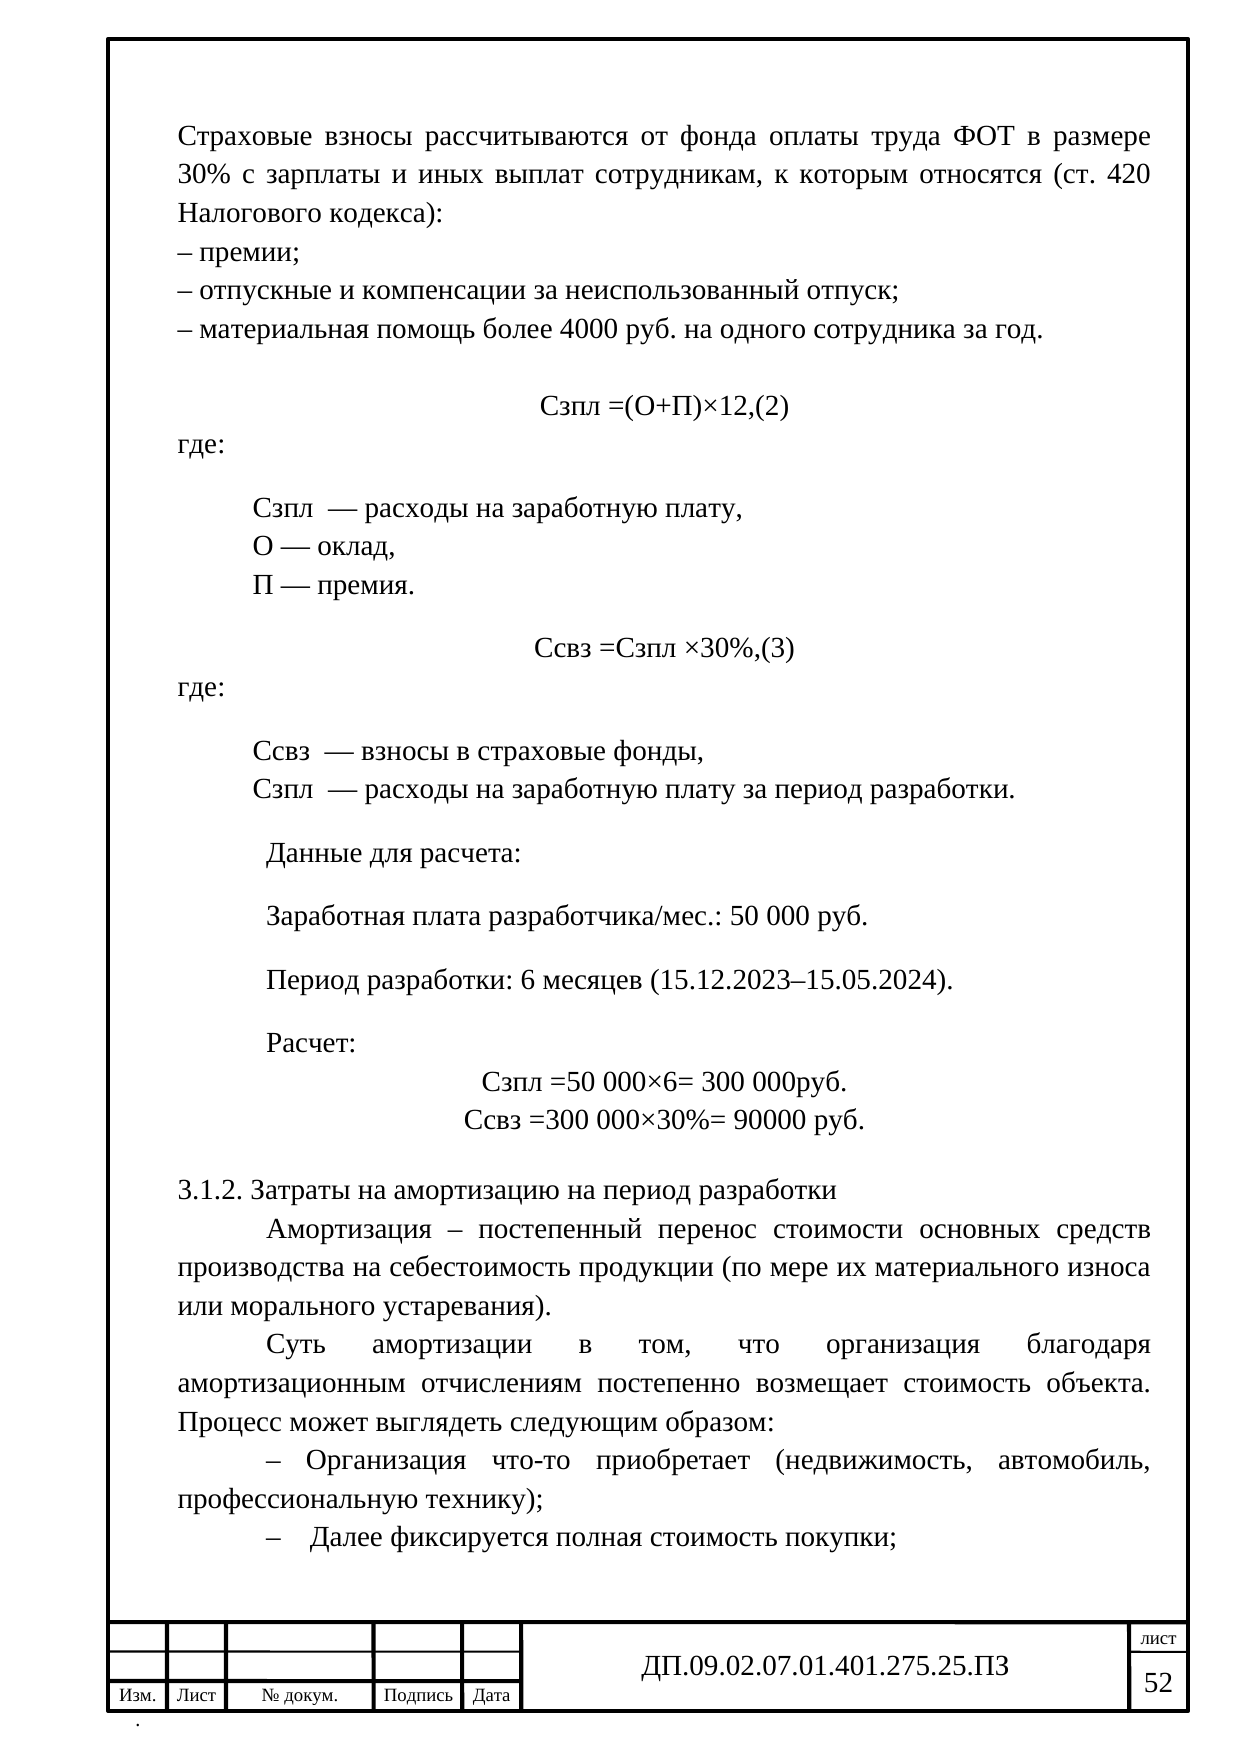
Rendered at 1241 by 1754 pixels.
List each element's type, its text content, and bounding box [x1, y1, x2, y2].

text где: [177, 669, 1152, 703]
subtitle 3.1.2. Затраты на амортизацию на период разработки [177, 1172, 1152, 1206]
text Страховые взносы рассчитываются от фонда оплаты труда ФОТ в размере 30% с зарплаты и иных выплат сотрудникам, к которым относятся (ст. 420 Налогового кодекса): [177, 118, 1152, 229]
list О — оклад, [252, 528, 1152, 562]
text – Организация что-то приобретает (недвижимость, автомобиль, профессиональную технику); [177, 1442, 1152, 1514]
text Амортизация – постепенный перенос стоимости основных средств производства на себестоимость продукции (по мере их материального износа или морального устаревания). [177, 1211, 1152, 1322]
text где: [177, 426, 1152, 460]
text – премии; [177, 234, 1152, 267]
text Ссвз =300 000×30%= 90000 руб. [177, 1102, 1152, 1168]
text Расчет: [177, 1025, 1152, 1059]
text – материальная помощь более 4000 руб. на одного сотрудника за год. [177, 311, 1152, 344]
text Данные для расчета: [177, 835, 1152, 868]
list Ссвз — взносы в страховые фонды, [252, 733, 1152, 766]
list Сзпл — расходы на заработную плату, [252, 490, 1152, 523]
text Суть амортизации в том, что организация благодаря амортизационным отчислениям постепенно возмещает стоимость объекта. Процесс может выглядеть следующим образом: [177, 1327, 1152, 1437]
list П — премия. [252, 567, 1152, 601]
text Заработная плата разработчика/мес.: 50 000 руб. [177, 898, 1152, 932]
text Сзпл =(О+П)×12,(2) [177, 388, 1152, 421]
text – отпускные и компенсации за неиспользованный отпуск; [177, 272, 1152, 306]
list Сзпл — расходы на заработную плату за период разработки. [252, 771, 1152, 805]
text – Далее фиксируется полная стоимость покупки; [177, 1519, 1152, 1553]
text Сзпл =50 000×6= 300 000руб. [177, 1064, 1152, 1097]
text Ссвз =Сзпл ×30%,(3) [177, 631, 1152, 664]
text Период разработки: 6 месяцев (15.12.2023–15.05.2024). [177, 962, 1152, 995]
